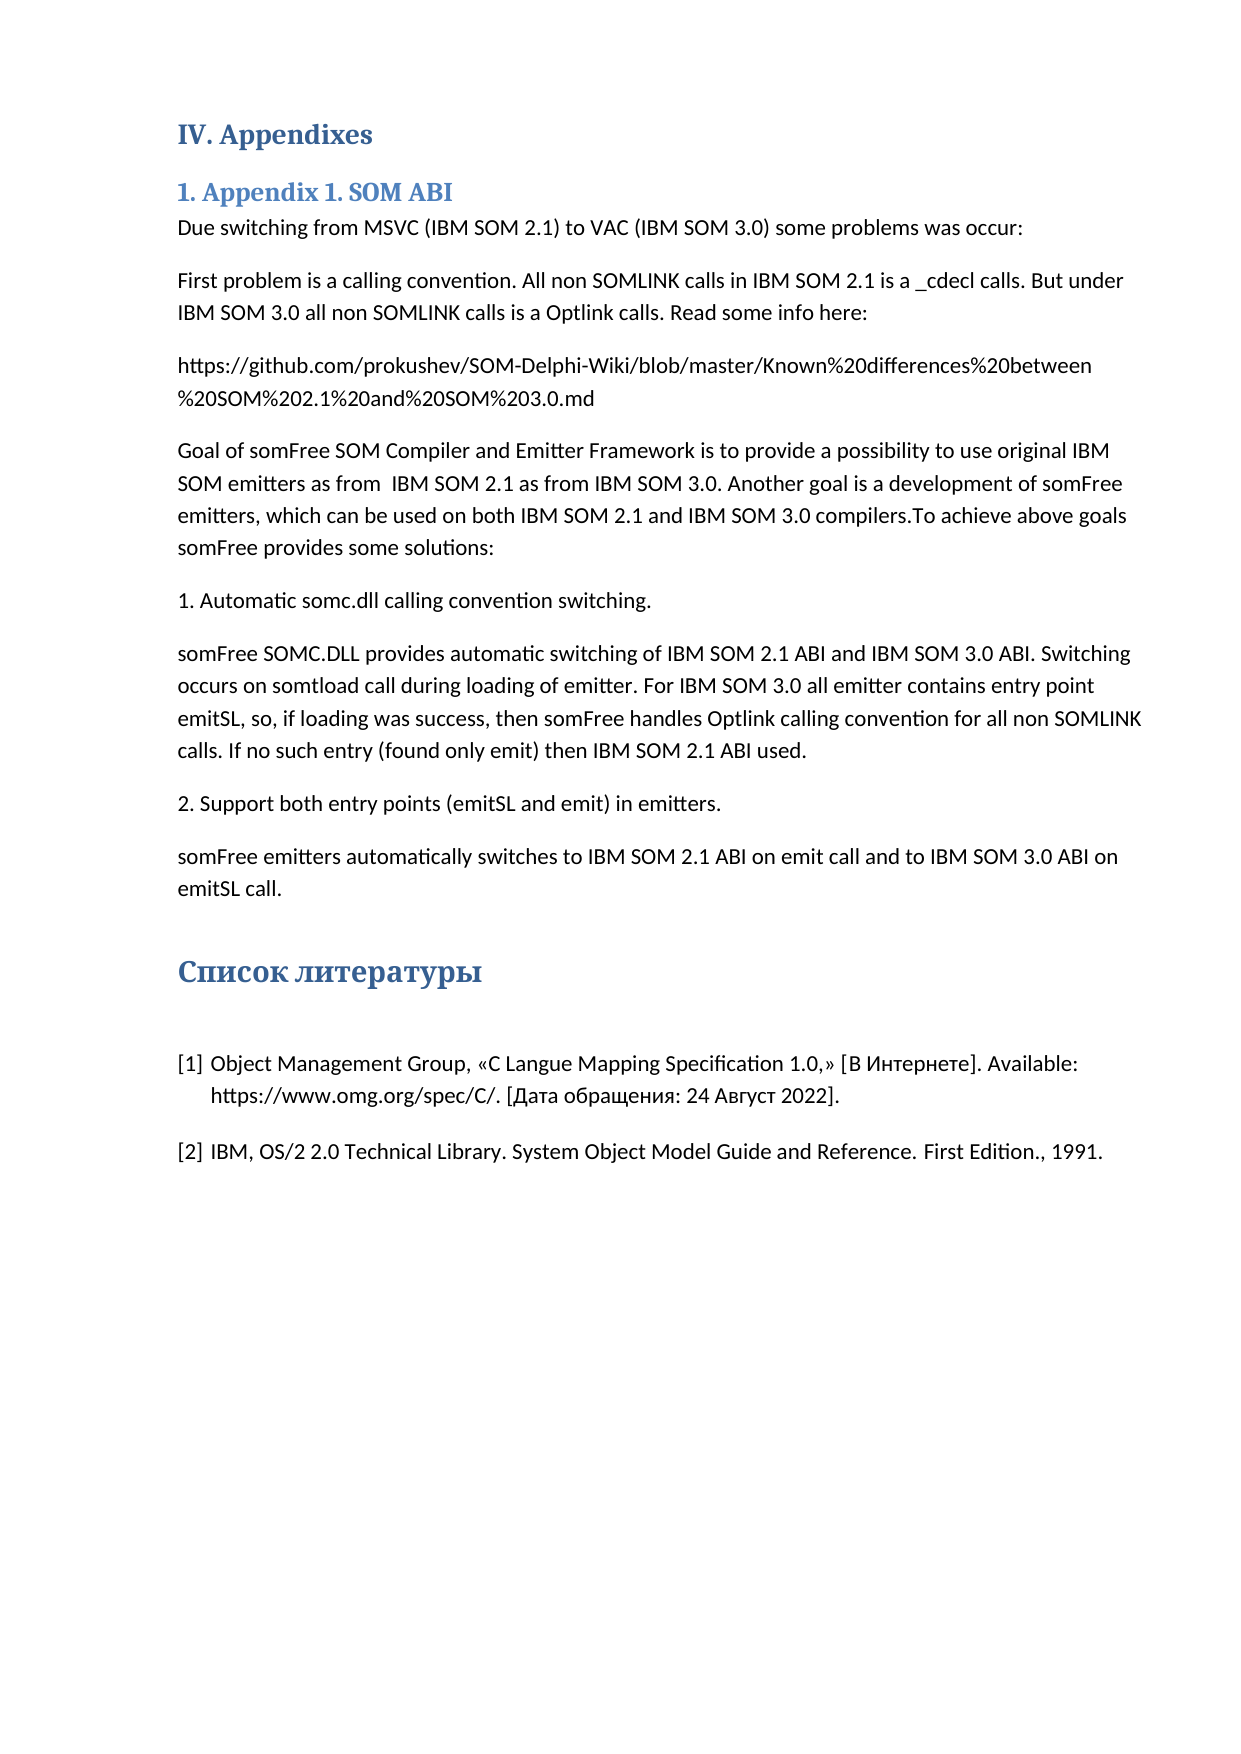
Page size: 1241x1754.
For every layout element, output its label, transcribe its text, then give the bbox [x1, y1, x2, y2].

text https://github.com/prokushev/SOM-Delphi-Wiki/blob/master/Known%20differences%20between%20SOM%202.1%20and%20SOM%203.0.md [177, 351, 1152, 412]
text somFree SOMC.DLL provides automatic switching of IBM SOM 2.1 ABI and IBM SOM 3.0 ABI. Switching occurs on somtload call during loading of emitter. For IBM SOM 3.0 all emitter contains entry point emitSL, so, if loading was success, then somFree handles Optlink calling convention for all non SOMLINK calls. If no such entry (found only emit) then IBM SOM 2.1 ABI used. [177, 639, 1152, 764]
text Due switching from MSVC (IBM SOM 2.1) to VAC (IBM SOM 3.0) some problems was occur: [177, 213, 1152, 241]
subtitle 1. Appendix 1. SOM ABI [177, 177, 1152, 209]
text somFree emitters automatically switches to IBM SOM 2.1 ABI on emit call and to IBM SOM 3.0 ABI on emitSL call. [177, 842, 1152, 902]
text First problem is a calling convention. All non SOMLINK calls in IBM SOM 2.1 is a _cdecl calls. But under IBM SOM 3.0 all non SOMLINK calls is a Optlink calls. Read some info here: [177, 266, 1152, 326]
text 1. Automatic somc.dll calling convention switching. [177, 586, 1152, 614]
text 2. Support both entry points (emitSL and emit) in emitters. [177, 789, 1152, 817]
subtitle IV. Appendixes [177, 118, 1152, 152]
text Goal of somFree SOM Compiler and Emitter Framework is to provide a possibility to use original IBM SOM emitters as from IBM SOM 2.1 as from IBM SOM 3.0. Another goal is a development of somFree emitters, which can be used on both IBM SOM 2.1 and IBM SOM 3.0 compilers.To achieve above goals somFree provides some solutions: [177, 437, 1152, 561]
